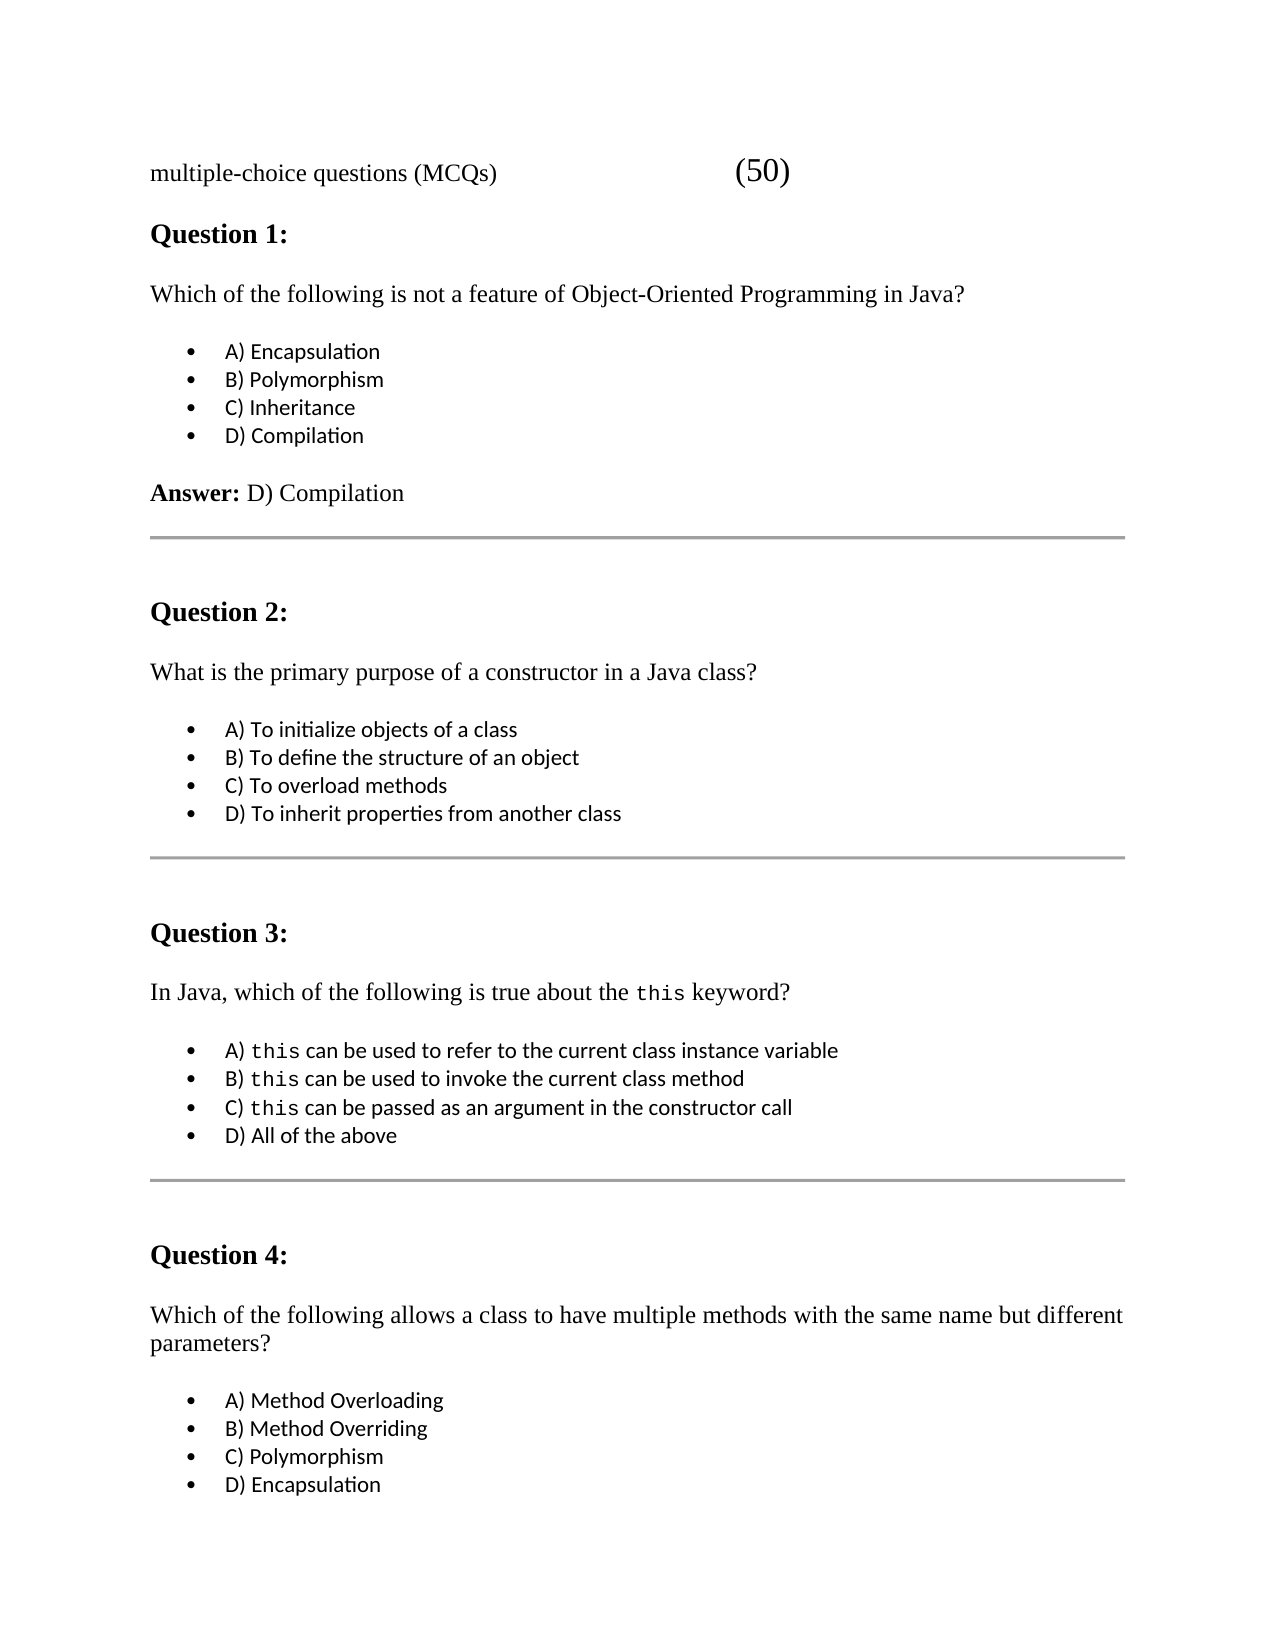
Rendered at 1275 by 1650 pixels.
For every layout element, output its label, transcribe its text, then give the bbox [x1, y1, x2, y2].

list D) Compilation [187, 421, 1125, 449]
subtitle Question 3: [150, 916, 1125, 948]
list C) To overload methods [187, 771, 1125, 799]
list D) All of the above [187, 1122, 1125, 1149]
list C) Inheritance [187, 393, 1125, 421]
list D) Encapsulation [187, 1470, 1125, 1498]
list D) To inherit properties from another class [187, 799, 1125, 827]
text multiple-choice questions (MCQs) (50) [150, 150, 1125, 188]
list C) Polymorphism [187, 1442, 1125, 1470]
list A) To initialize objects of a class [187, 715, 1125, 743]
list A) Method Overloading [187, 1386, 1125, 1414]
subtitle Question 4: [150, 1238, 1125, 1271]
list B) Polymorphism [187, 365, 1125, 393]
list C) this can be passed as an argument in the constructor call [187, 1093, 1125, 1122]
text In Java, which of the following is true about the this keyword? [150, 977, 1125, 1007]
text Which of the following is not a feature of Object-Oriented Programming in Java? [150, 279, 1125, 308]
list B) To define the structure of an object [187, 743, 1125, 771]
list A) this can be used to refer to the current class instance variable [187, 1036, 1125, 1064]
list B) Method Overriding [187, 1414, 1125, 1442]
text What is the primary purpose of a constructor in a Java class? [150, 657, 1125, 686]
text Answer: D) Compilation [150, 478, 1125, 507]
subtitle Question 1: [150, 217, 1125, 250]
list A) Encapsulation [187, 337, 1125, 365]
text Which of the following allows a class to have multiple methods with the same name but different parameters? [150, 1300, 1125, 1357]
list B) this can be used to invoke the current class method [187, 1064, 1125, 1093]
subtitle Question 2: [150, 596, 1125, 628]
